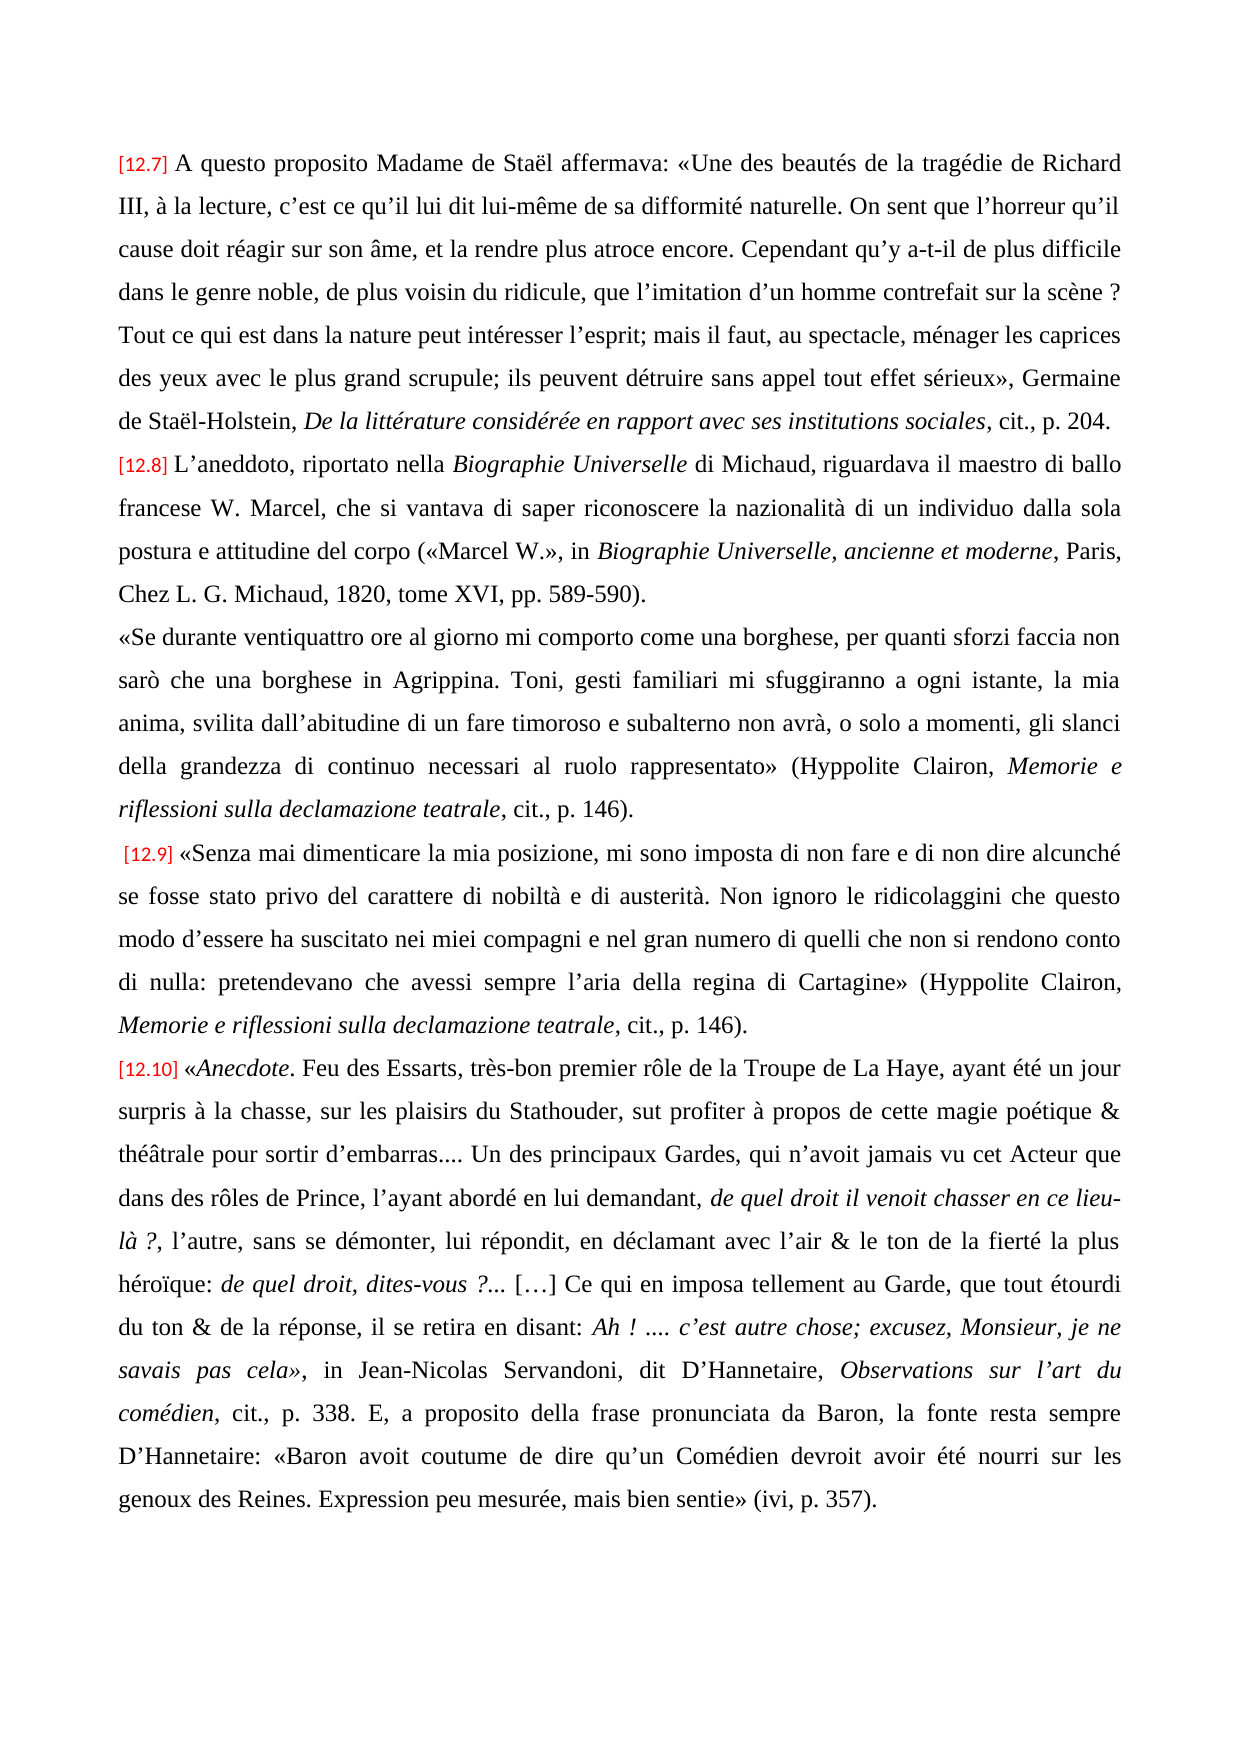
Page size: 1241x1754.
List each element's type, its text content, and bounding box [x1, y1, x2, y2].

text «Se durante ventiquattro ore al giorno mi comporto come una borghese, per quanti sforzi faccia non sarò che una borghese in Agrippina. Toni, gesti familiari mi sfuggiranno a ogni istante, la mia anima, svilita dall’abitudine di un fare timoroso e subalterno non avrà, o solo a momenti, gli slanci della grandezza di continuo necessari al ruolo rappresentato» (Hyppolite Clairon, Memorie e riflessioni sulla declamazione teatrale, cit., p. 146). [118, 622, 1122, 823]
text [12.8] L’aneddoto, riportato nella Biographie Universelle di Michaud, riguardava il maestro di ballo francese W. Marcel, che si vantava di saper riconoscere la nazionalità di un individuo dalla sola postura e attitudine del corpo («Marcel W.», in Biographie Universelle, ancienne et moderne, Paris, Chez L. G. Michaud, 1820, tome XVI, pp. 589-590). [118, 449, 1122, 608]
text [12.10] «Anecdote. Feu des Essarts, très-bon premier rôle de la Troupe de La Haye, ayant été un jour surpris à la chasse, sur les plaisirs du Stathouder, sut profiter à propos de cette magie poétique & théâtrale pour sortir d’embarras.... Un des principaux Gardes, qui n’avoit jamais vu cet Acteur que dans des rôles de Prince, l’ayant abordé en lui demandant, de quel droit il venoit chasser en ce lieu-là ?, l’autre, sans se démonter, lui répondit, en déclamant avec l’air & le ton de la fierté la plus héroïque: de quel droit, dites-vous ?... […] Ce qui en imposa tellement au Garde, que tout étourdi du ton & de la réponse, il se retira en disant: Ah ! .... c’est autre chose; excusez, Monsieur, je ne savais pas cela», in Jean-Nicolas Servandoni, dit D’Hannetaire, Observations sur l’art du comédien, cit., p. 338. E, a proposito della frase pronunciata da Baron, la fonte resta sempre D’Hannetaire: «Baron avoit coutume de dire qu’un Comédien devroit avoir été nourri sur les genoux des Reines. Expression peu mesurée, mais bien sentie» (ivi, p. 357). [118, 1053, 1122, 1513]
text [12.9] «Senza mai dimenticare la mia posizione, mi sono imposta di non fare e di non dire alcunché se fosse stato privo del carattere di nobiltà e di austerità. Non ignoro le ridicolaggini che questo modo d’essere ha suscitato nei miei compagni e nel gran numero di quelli che non si rendono conto di nulla: pretendevano che avessi sempre l’aria della regina di Cartagine» (Hyppolite Clairon, Memorie e riflessioni sulla declamazione teatrale, cit., p. 146). [118, 838, 1122, 1039]
text [12.7] A questo proposito Madame de Staël affermava: «Une des beautés de la tragédie de Richard III, à la lecture, c’est ce qu’il lui dit lui-même de sa difformité naturelle. On sent que l’horreur qu’il cause doit réagir sur son âme, et la rendre plus atroce encore. Cependant qu’y a-t-il de plus difficile dans le genre noble, de plus voisin du ridicule, que l’imitation d’un homme contrefait sur la scène ? Tout ce qui est dans la nature peut intéresser l’esprit; mais il faut, au spectacle, ménager les caprices des yeux avec le plus grand scrupule; ils peuvent détruire sans appel tout effet sérieux», Germaine de Staël-Holstein, De la littérature considérée en rapport avec ses institutions sociales, cit., p. 204. [118, 148, 1122, 435]
